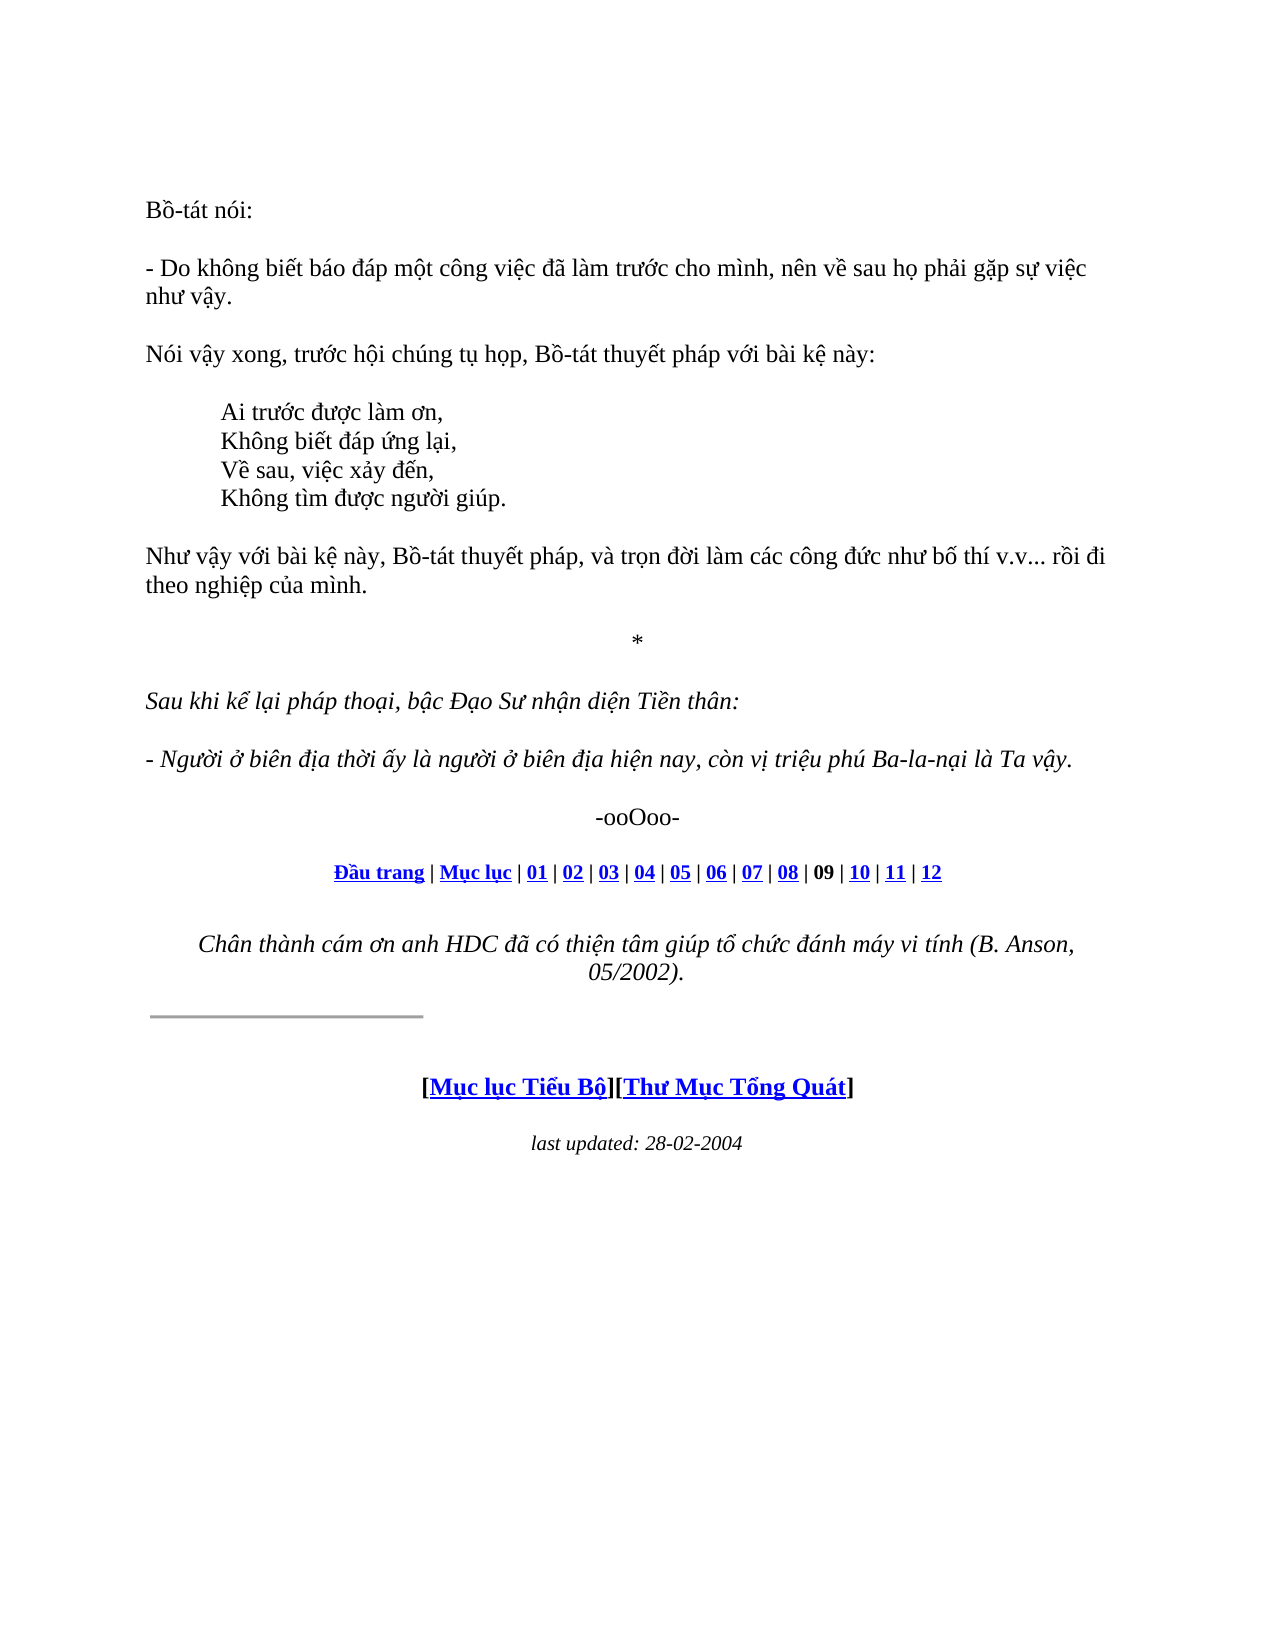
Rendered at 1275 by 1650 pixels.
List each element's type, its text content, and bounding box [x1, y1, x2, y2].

text last updated: 28-02-2004 [150, 1130, 1125, 1154]
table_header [130, 150, 1145, 899]
text [Mục lục Tiểu Bộ][Thư Mục Tổng Quát] [150, 1072, 1125, 1101]
text Chân thành cám ơn anh HDC đã có thiện tâm giúp tổ chức đánh máy vi tính (B. Anson, 05/2002). [150, 929, 1125, 986]
